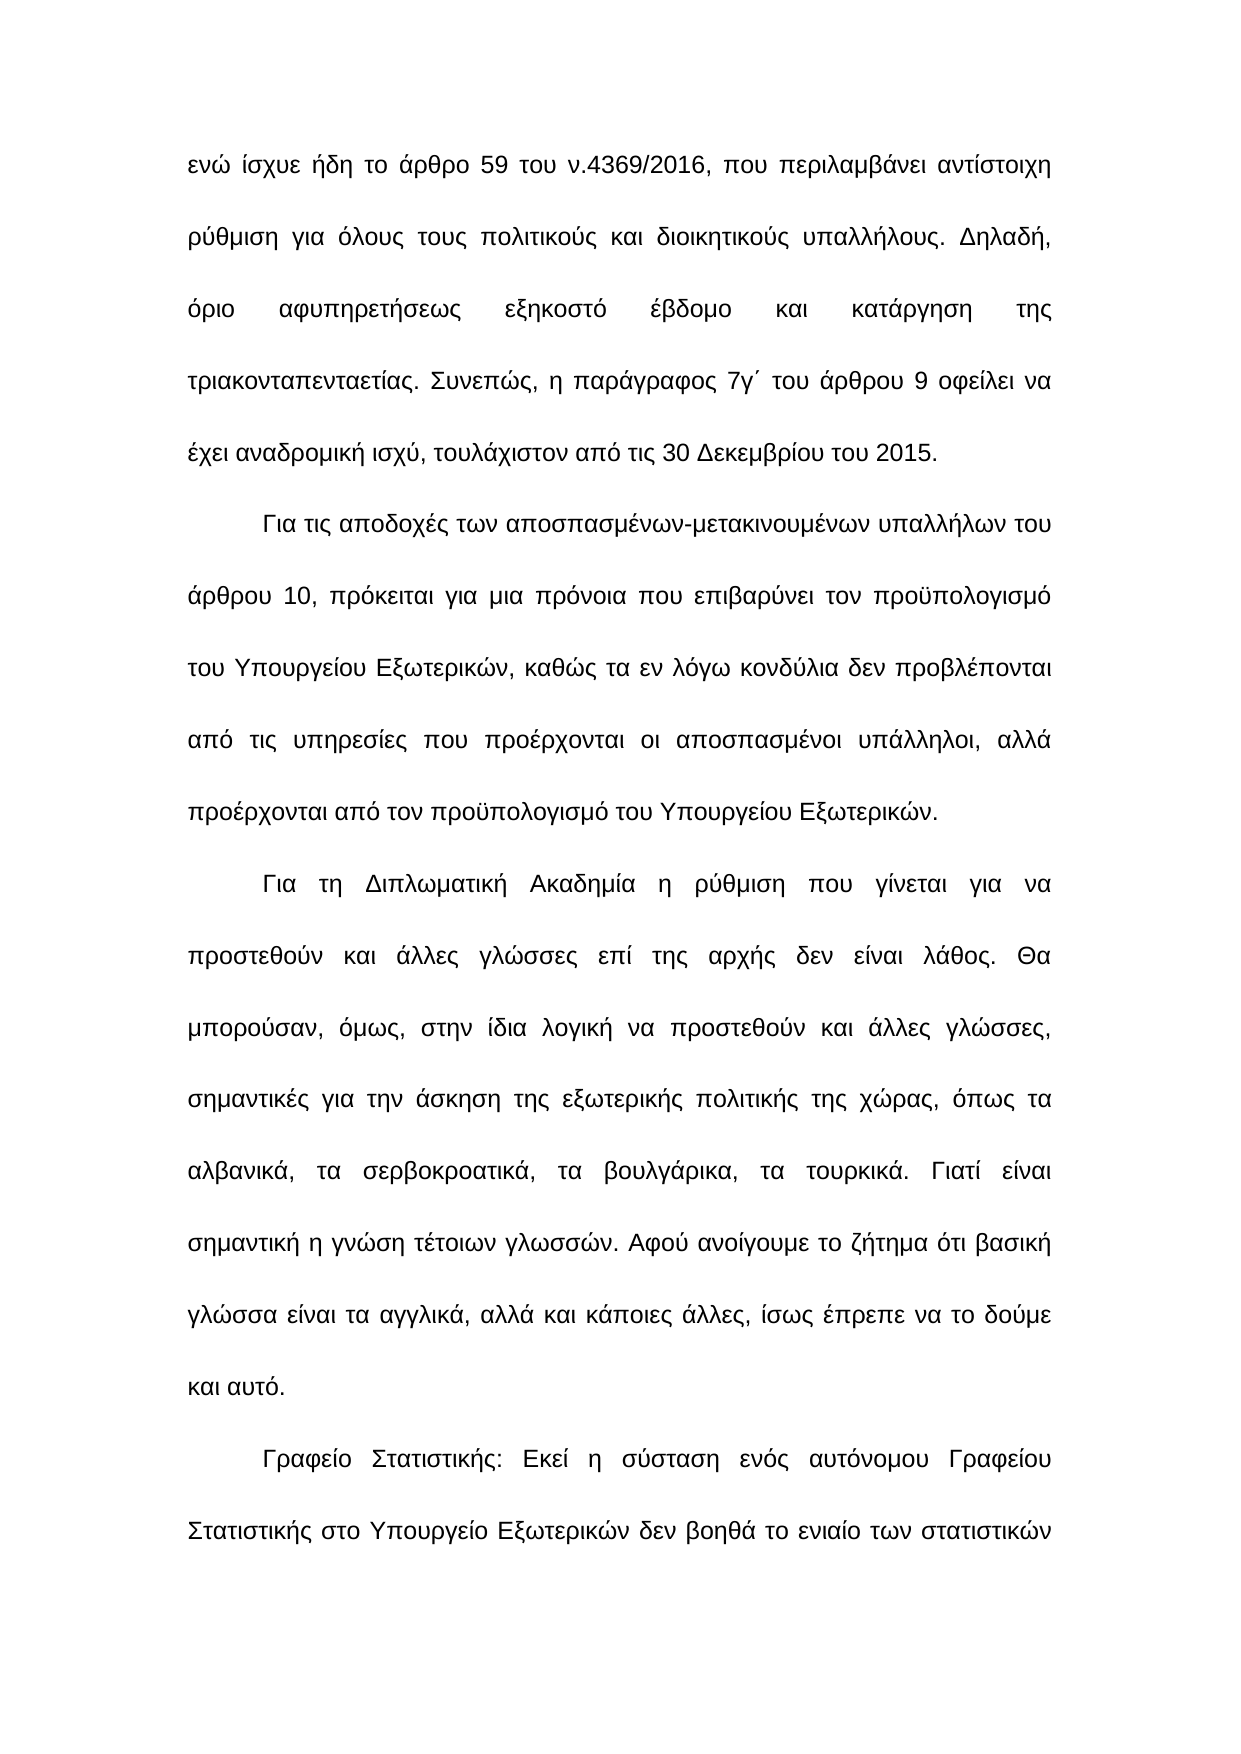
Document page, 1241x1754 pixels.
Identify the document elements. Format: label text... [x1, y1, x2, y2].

text Για τη Διπλωματική Ακαδημία η ρύθμιση που γίνεται για να προστεθούν και άλλες γλώσσες επί της αρχής δεν είναι λάθος. Θα μπορούσαν, όμως, στην ίδια λογική να προστεθούν και άλλες γλώσσες, σημαντικές για την άσκηση της εξωτερικής πολιτικής της χώρας, όπως τα αλβανικά, τα σερβοκροατικά, τα βουλγάρικα, τα τουρκικά. Γιατί είναι σημαντική η γνώση τέτοιων γλωσσών. Αφού ανοίγουμε το ζήτημα ότι βασική γλώσσα είναι τα αγγλικά, αλλά και κάποιες άλλες, ίσως έπρεπε να το δούμε και αυτό. [187, 869, 1053, 1401]
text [187, 1444, 1053, 1544]
text Για τις αποδοχές των αποσπασμένων-μετακινουμένων υπαλλήλων του άρθρου 10, πρόκειται για μια πρόνοια που επιβαρύνει τον προϋπολογισμό του Υπουργείου Εξωτερικών, καθώς τα εν λόγω κονδύλια δεν προβλέπονται από τις υπηρεσίες που προέρχονται οι αποσπασμένοι υπάλληλοι, αλλά προέρχονται από τον προϋπολογισμό του Υπουργείου Εξωτερικών. [187, 509, 1053, 826]
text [187, 150, 1053, 466]
